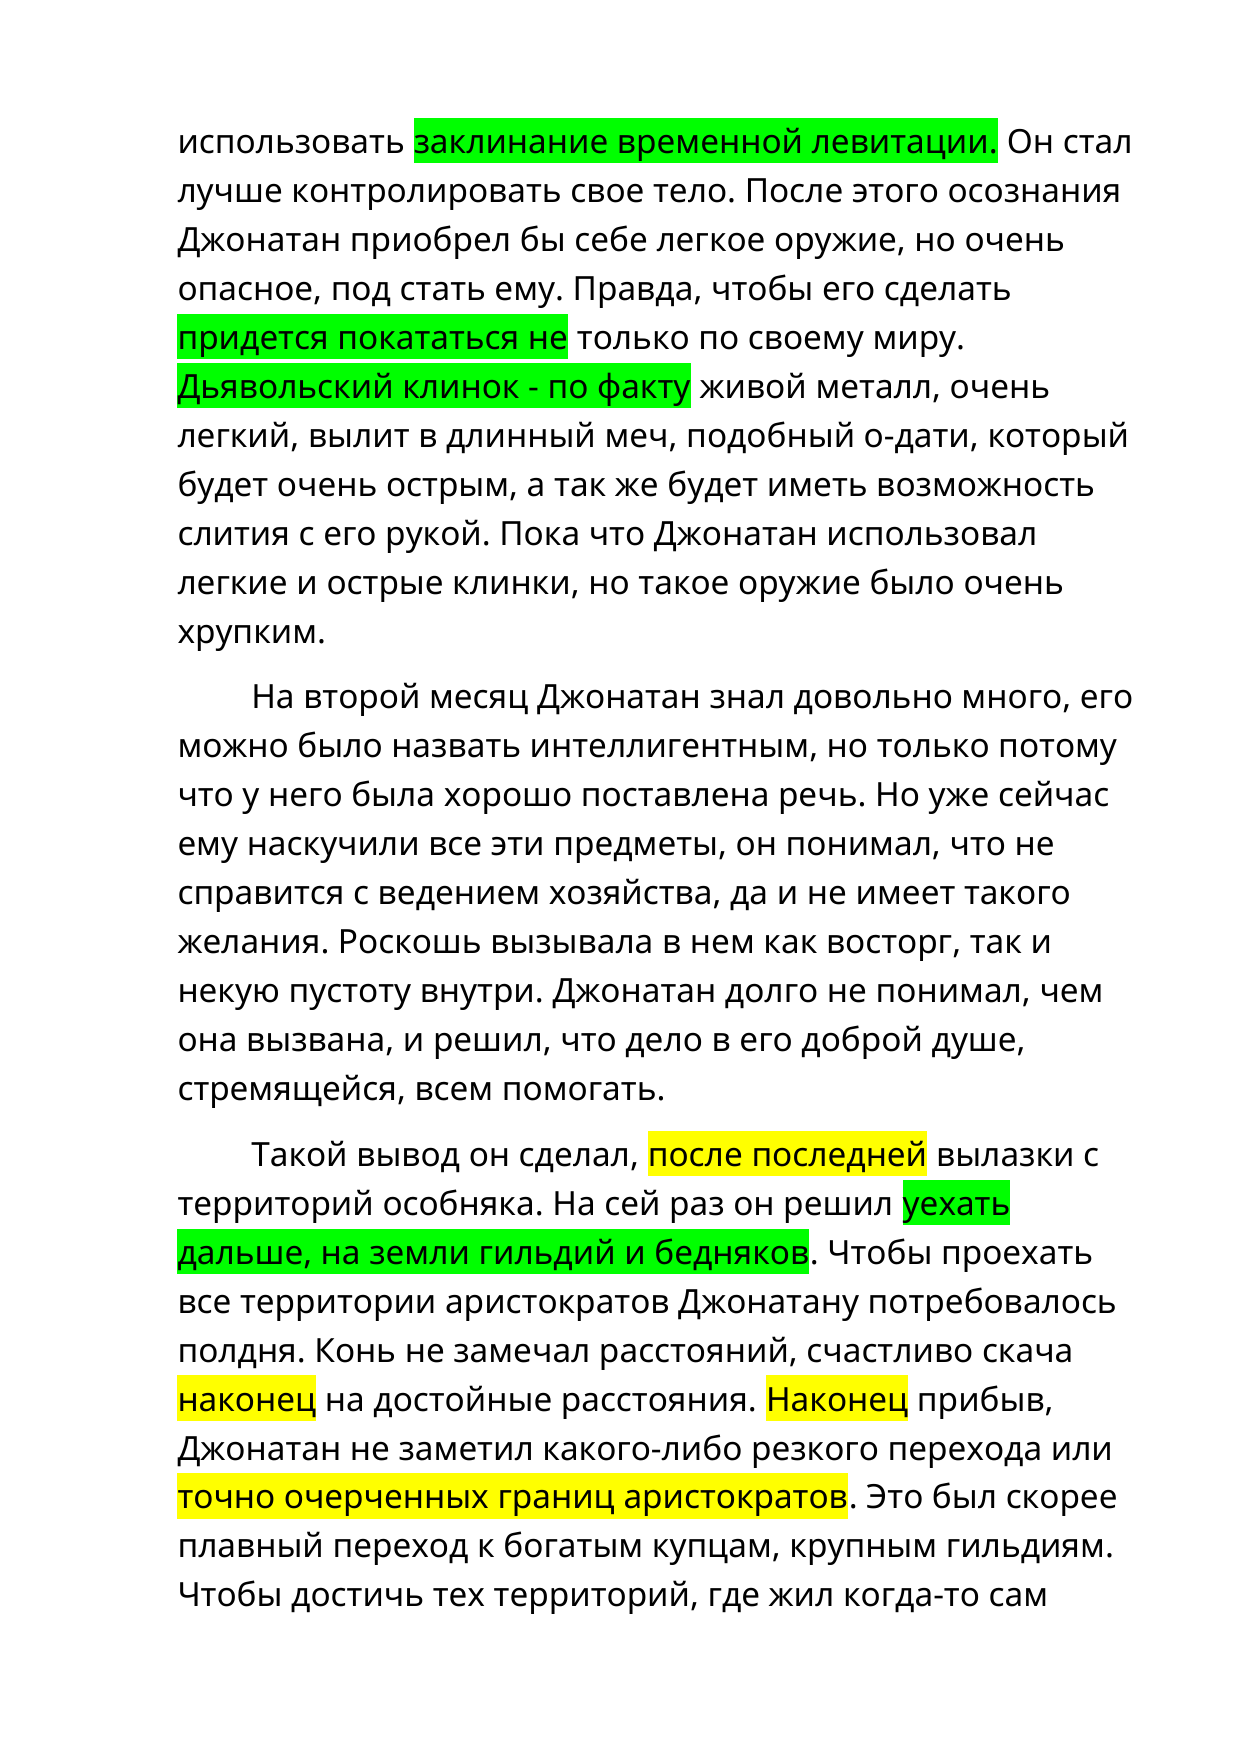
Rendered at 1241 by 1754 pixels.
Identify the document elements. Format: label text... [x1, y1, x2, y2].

text На второй месяц Джонатан знал довольно много, его можно было назвать интеллигентным, но только потому что у него была хорошо поставлена речь. Но уже сейчас ему наскучили все эти предметы, он понимал, что не справится с ведением хозяйства, да и не имеет такого желания. Роскошь вызывала в нем как восторг, так и некую пустоту внутри. Джонатан долго не понимал, чем она вызвана, и решил, что дело в его доброй душе, стремящейся, всем помогать. [177, 673, 1152, 1110]
